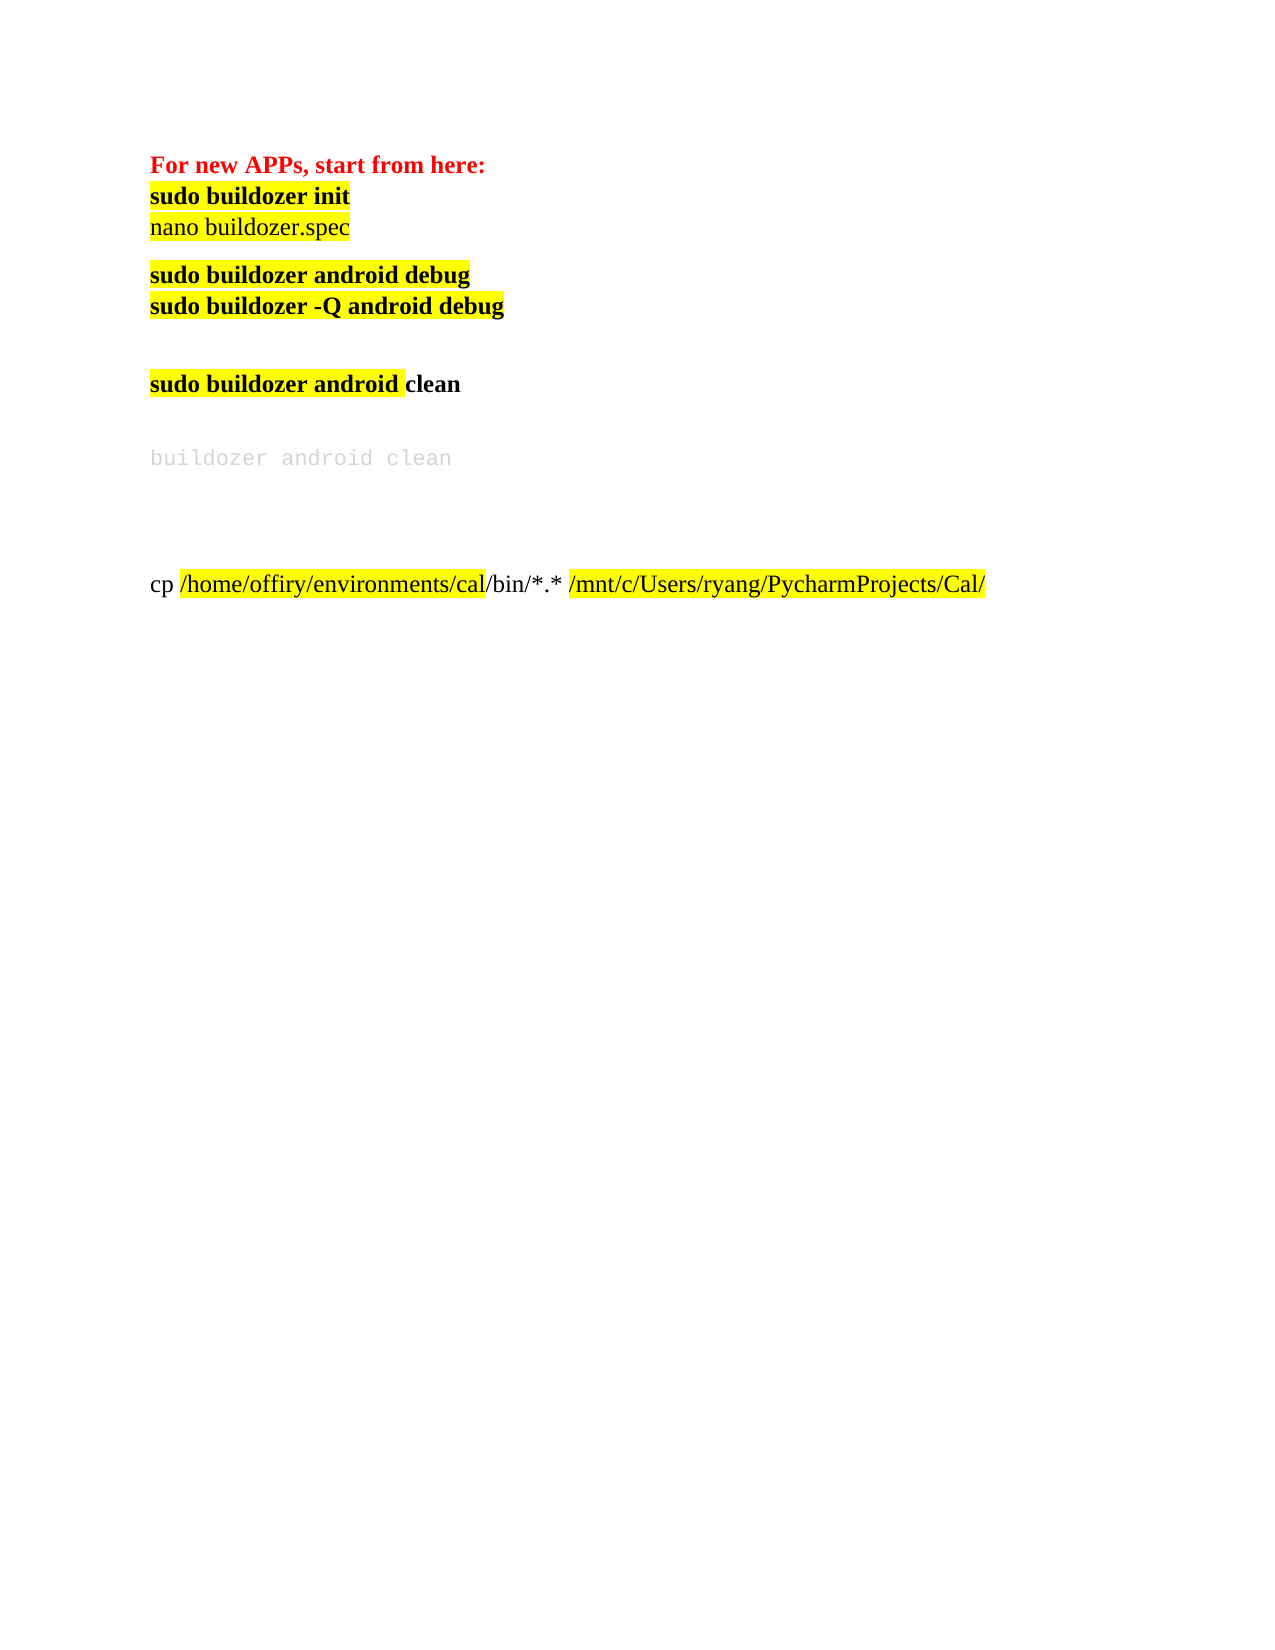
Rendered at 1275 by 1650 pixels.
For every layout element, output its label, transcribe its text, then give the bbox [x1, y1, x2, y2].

text sudo buildozer android debug sudo buildozer -Q android debug [150, 260, 1125, 350]
text cp /home/offiry/environments/cal/bin/*.* /mnt/c/Users/ryang/PycharmProjects/Cal/ [150, 538, 1125, 628]
text For new APPs, start from here: sudo buildozer init nano buildozer.spec [150, 150, 1125, 241]
text sudo buildozer android clean [405, 369, 1125, 397]
text buildozer android clean [150, 416, 1125, 472]
